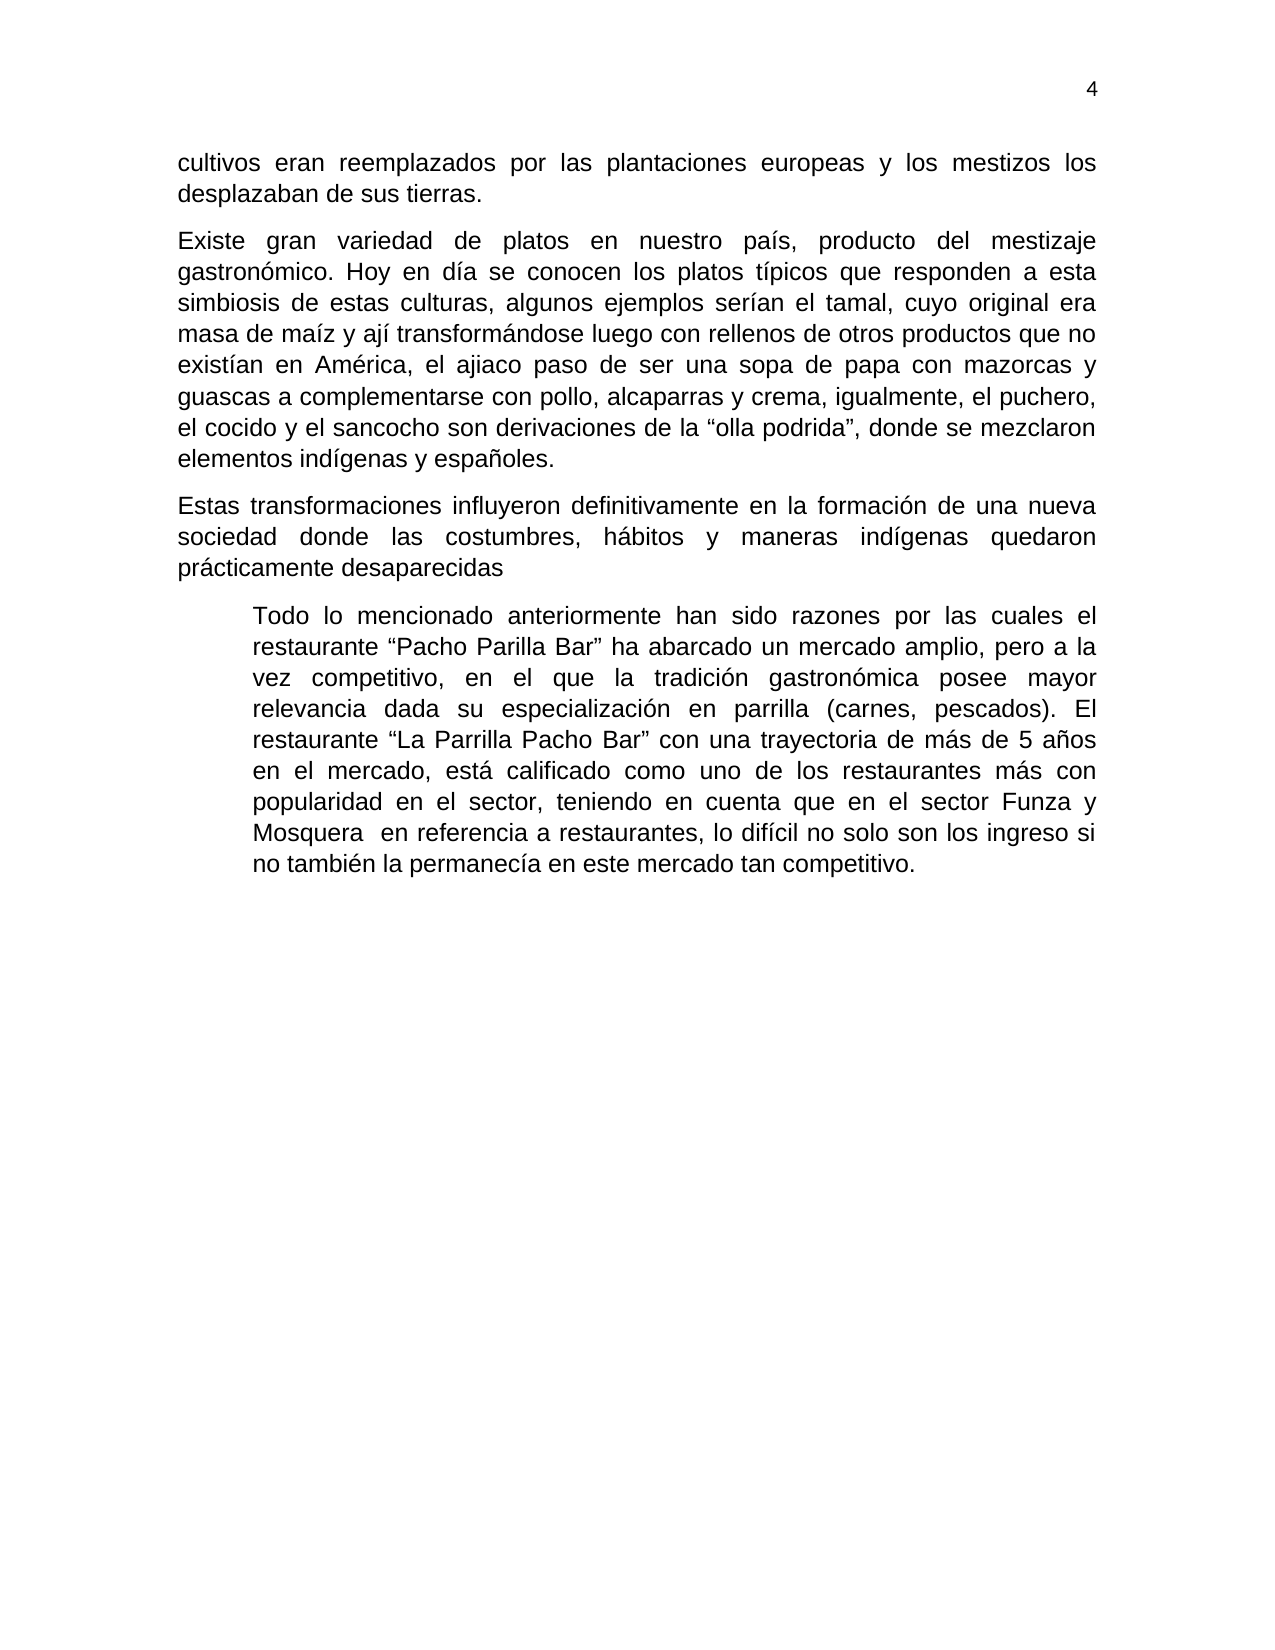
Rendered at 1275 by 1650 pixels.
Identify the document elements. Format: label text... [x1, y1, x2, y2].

text Estas transformaciones influyeron definitivamente en la formación de una nueva sociedad donde las costumbres, hábitos y maneras indígenas quedaron prácticamente desaparecidas [177, 491, 1098, 582]
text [177, 148, 1098, 207]
list Todo lo mencionado anteriormente han sido razones por las cuales el restaurante “Pacho Parilla Bar” ha abarcado un mercado amplio, pero a la vez competitivo, en el que la tradición gastronómica posee mayor relevancia dada su especialización en parrilla (carnes, pescados). El restaurante “La Parrilla Pacho Bar” con una trayectoria de más de 5 años en el mercado, está calificado como uno de los restaurantes más con popularidad en el sector, teniendo en cuenta que en el sector Funza y Mosquera en referencia a restaurantes, lo difícil no solo son los ingreso si no también la permanecía en este mercado tan competitivo. [252, 601, 1098, 878]
text Existe gran variedad de platos en nuestro país, producto del mestizaje gastronómico. Hoy en día se conocen los platos típicos que responden a esta simbiosis de estas culturas, algunos ejemplos serían el tamal, cuyo original era masa de maíz y ají transformándose luego con rellenos de otros productos que no existían en América, el ajiaco paso de ser una sopa de papa con mazorcas y guascas a complementarse con pollo, alcaparras y crema, igualmente, el puchero, el cocido y el sancocho son derivaciones de la “olla podrida”, donde se mezclaron elementos indígenas y españoles. [177, 226, 1098, 472]
